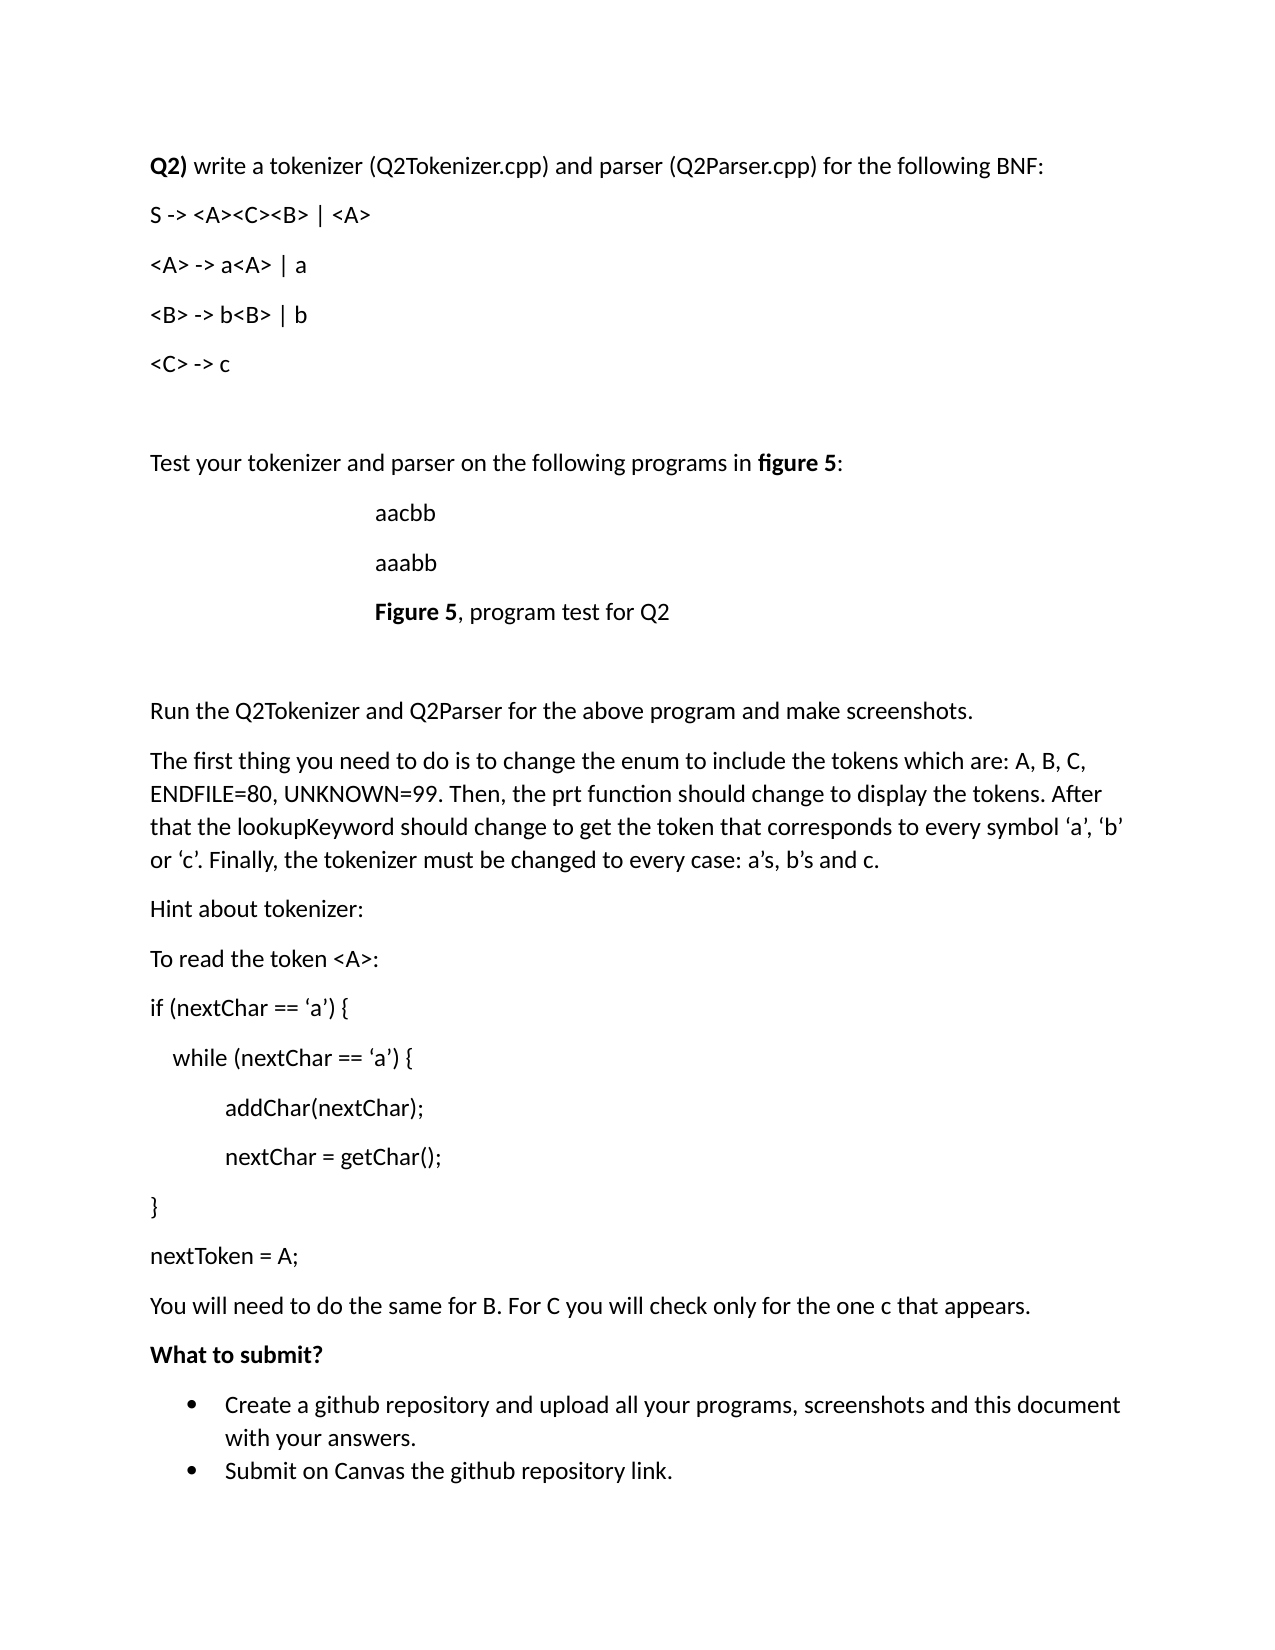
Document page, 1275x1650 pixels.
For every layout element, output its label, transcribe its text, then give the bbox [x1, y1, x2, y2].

text The first thing you need to do is to change the enum to include the tokens which are: A, B, C, ENDFILE=80, UNKNOWN=99. Then, the prt function should change to display the tokens. After that the lookupKeyword should change to get the token that corresponds to every symbol ‘a’, ‘b’ or ‘c’. Finally, the tokenizer must be changed to every case: a’s, b’s and c. [150, 745, 1125, 874]
text <A> -> a<A> | a [150, 249, 1125, 280]
text <C> -> c [150, 348, 1125, 379]
text nextToken = A; [150, 1240, 1125, 1271]
text while (nextChar == ‘a’) { [150, 1042, 1125, 1073]
text nextChar = getChar(); [150, 1141, 1125, 1172]
text Hint about tokenizer: [150, 893, 1125, 924]
text Run the Q2Tokenizer and Q2Parser for the above program and make screenshots. [150, 695, 1125, 726]
text Q2) write a tokenizer (Q2Tokenizer.cpp) and parser (Q2Parser.cpp) for the following BNF: [150, 150, 1125, 181]
text if (nextChar == ‘a’) { [150, 992, 1125, 1023]
text aaabb [375, 547, 1125, 577]
text What to submit? [150, 1339, 1125, 1370]
list Create a github repository and upload all your programs, screenshots and this document with your answers. [187, 1389, 1125, 1453]
text Test your tokenizer and parser on the following programs in figure 5: [150, 447, 1125, 478]
text S -> <A><C><B> | <A> [150, 199, 1125, 230]
text aacbb [375, 497, 1125, 528]
text addChar(nextChar); [150, 1092, 1125, 1122]
text You will need to do the same for B. For C you will check only for the one c that appears. [150, 1290, 1125, 1321]
text To read the token <A>: [150, 943, 1125, 973]
text } [150, 1191, 1125, 1221]
text Figure 5, program test for Q2 [375, 596, 1125, 627]
text <B> -> b<B> | b [150, 299, 1125, 329]
list Submit on Canvas the github repository link. [187, 1455, 1125, 1486]
